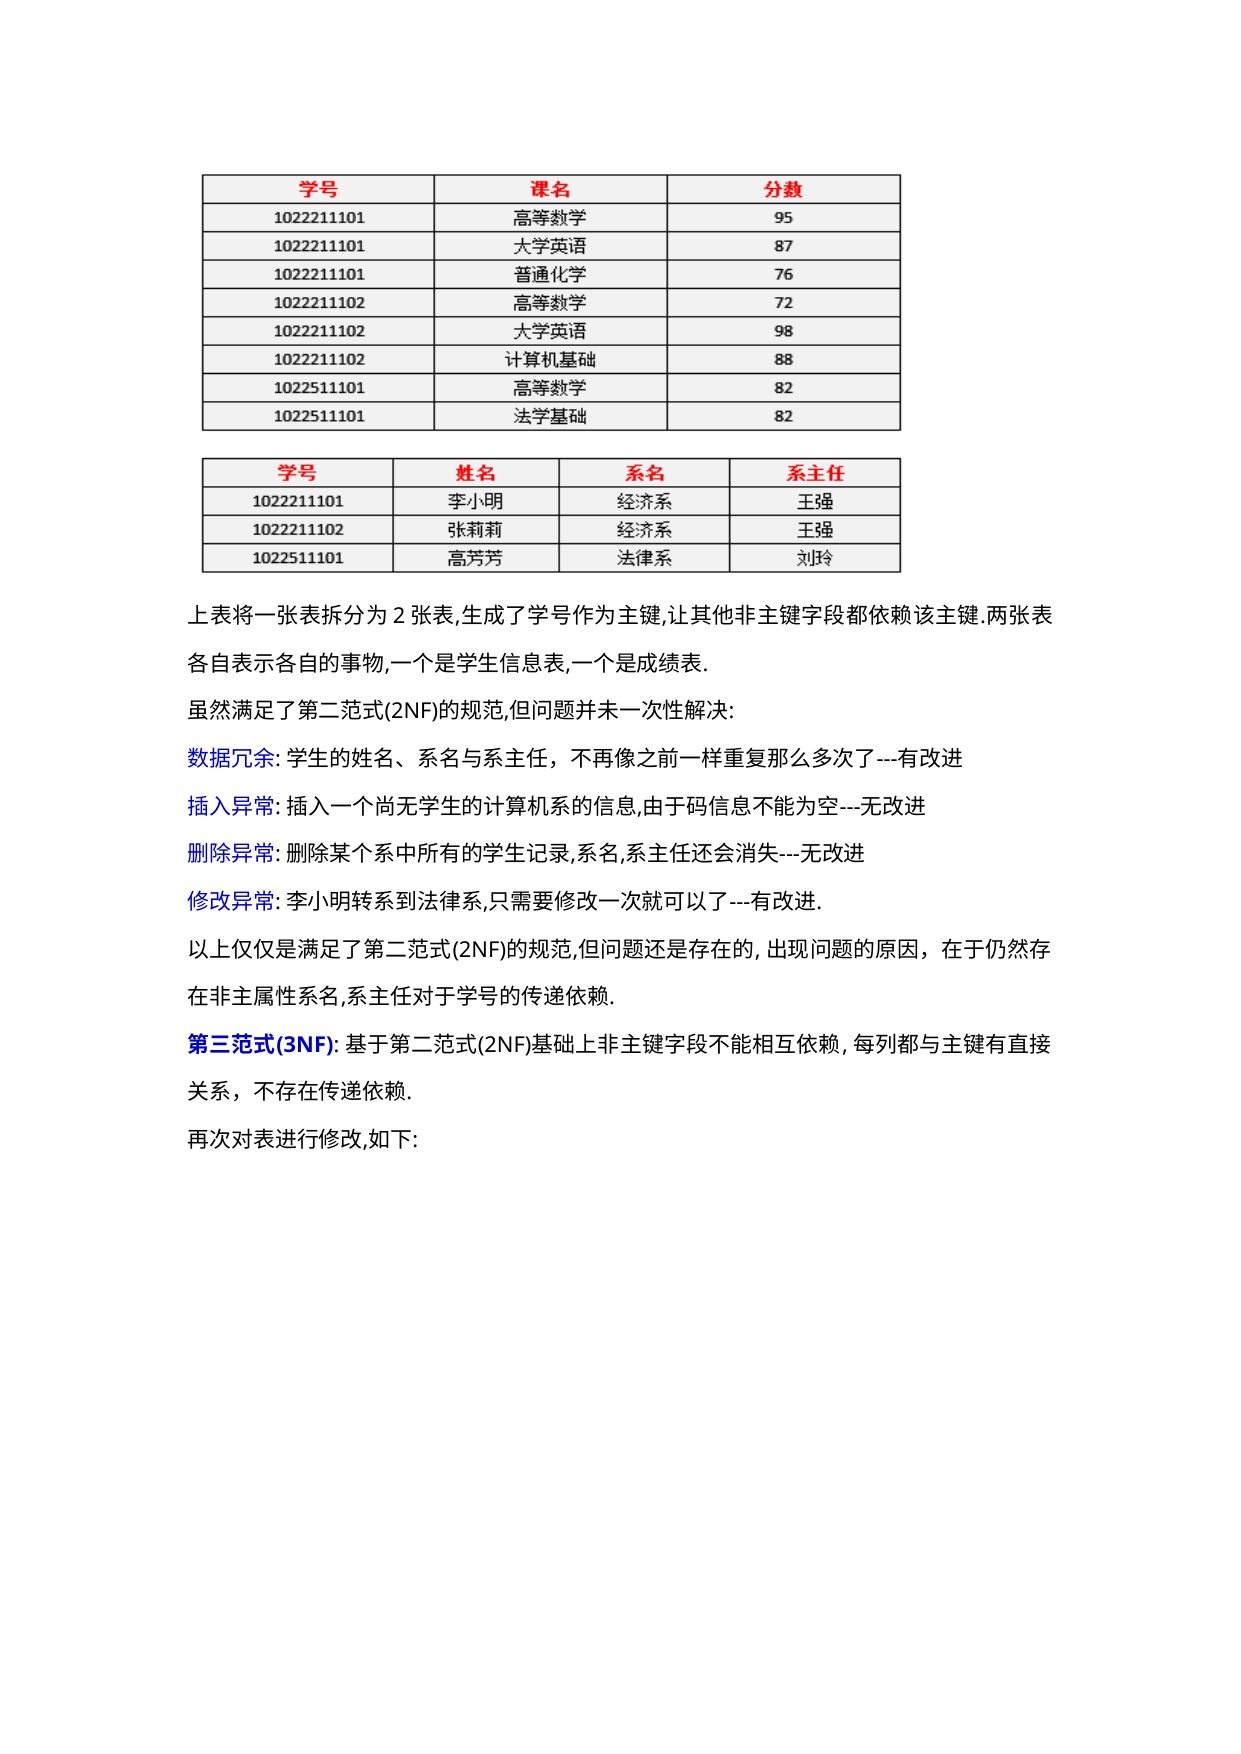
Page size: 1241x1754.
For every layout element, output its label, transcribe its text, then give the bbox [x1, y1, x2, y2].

list 数据冗余: 学生的姓名、系名与系主任，不再像之前一样重复那么多次了---有改进 [187, 741, 1053, 773]
list 上表将一张表拆分为2张表,生成了学号作为主键,让其他非主键字段都依赖该主键.两张表各自表示各自的事物,一个是学生信息表,一个是成绩表. [187, 598, 1053, 678]
list 第三范式(3NF): 基于第二范式(2NF)基础上非主键字段不能相互依赖, 每列都与主键有直接关系，不存在传递依赖. [187, 1027, 1053, 1106]
list 再次对表进行修改,如下: [187, 1122, 1053, 1154]
list 删除异常: 删除某个系中所有的学生记录,系名,系主任还会消失---无改进 [187, 836, 1053, 868]
list 虽然满足了第二范式(2NF)的规范,但问题并未一次性解决: [187, 693, 1053, 725]
picture [187, 162, 914, 585]
list 修改异常: 李小明转系到法律系,只需要修改一次就可以了---有改进. [187, 884, 1053, 916]
list 以上仅仅是满足了第二范式(2NF)的规范,但问题还是存在的, 出现问题的原因，在于仍然存在非主属性系名,系主任对于学号的传递依赖. [187, 932, 1053, 1011]
list 插入异常: 插入一个尚无学生的计算机系的信息,由于码信息不能为空---无改进 [187, 789, 1053, 821]
